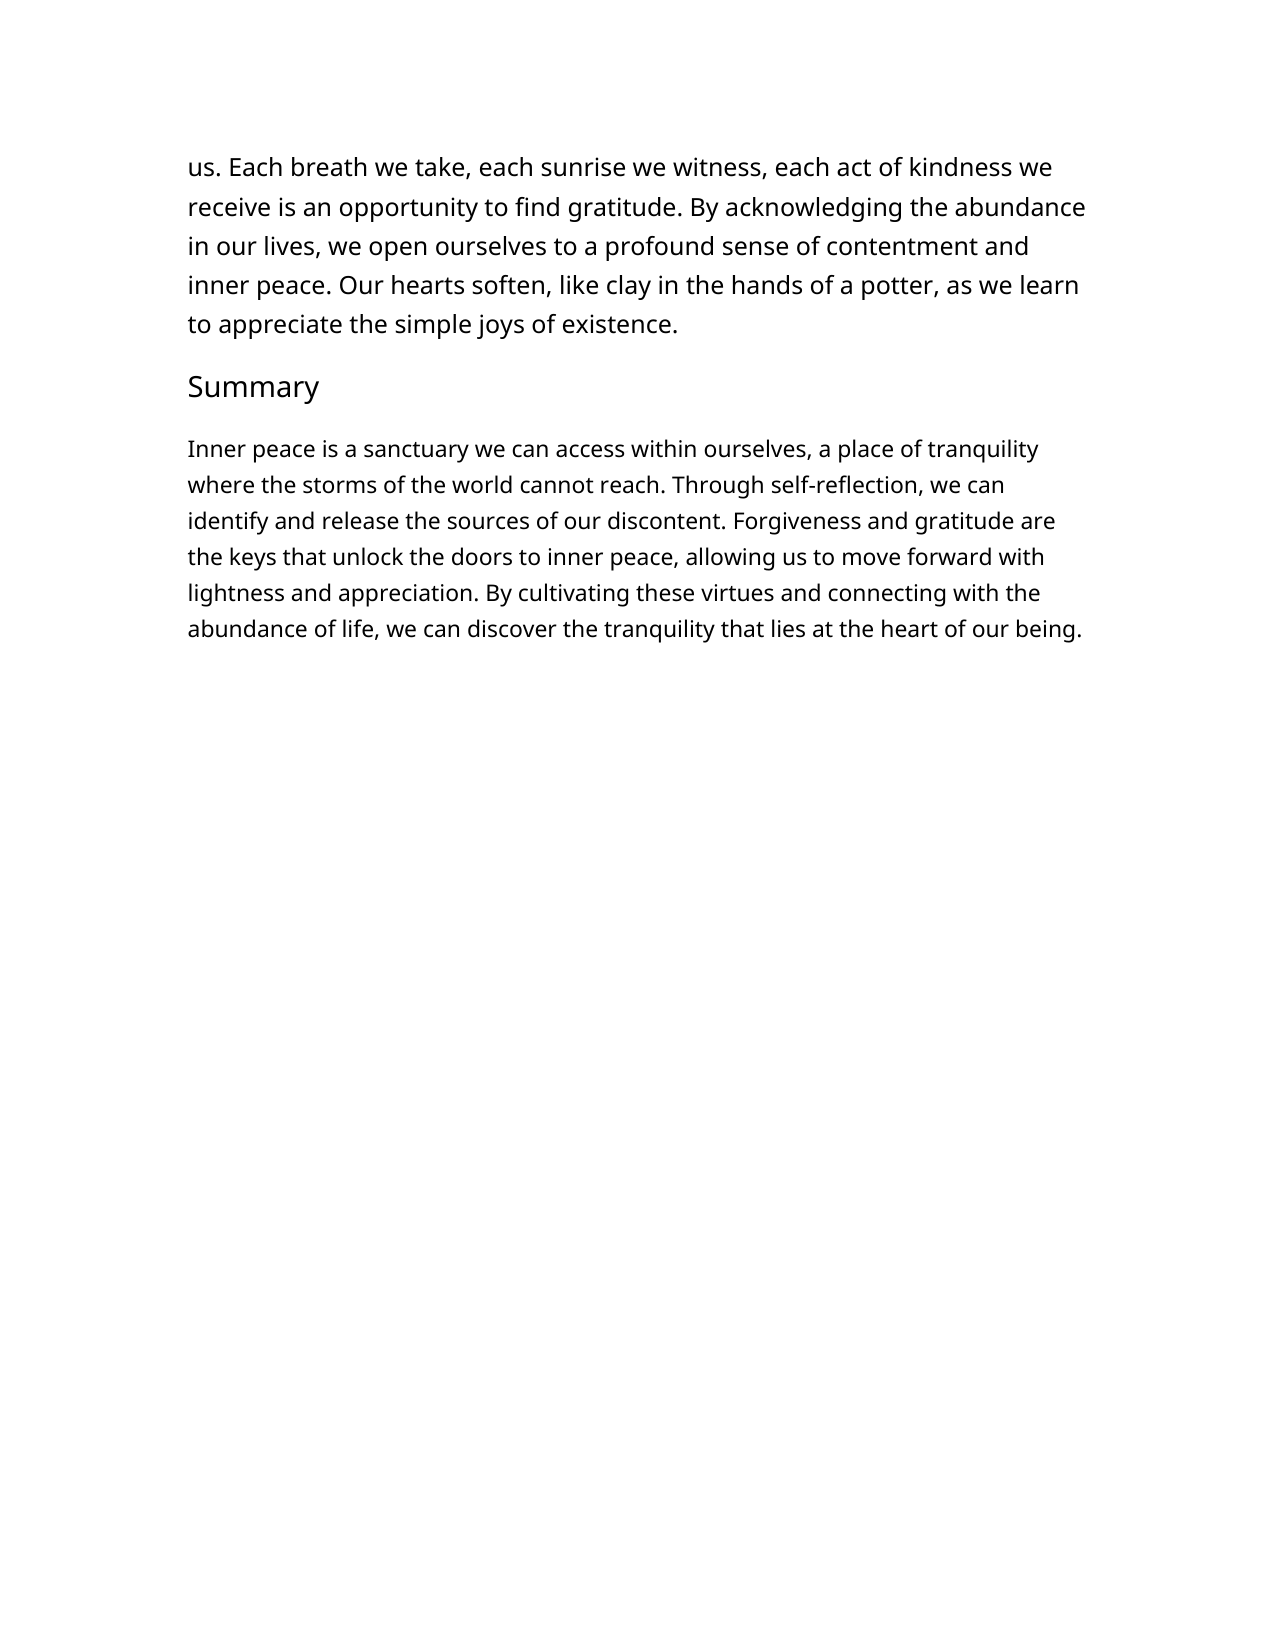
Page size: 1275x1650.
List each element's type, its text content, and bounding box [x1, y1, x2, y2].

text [187, 150, 1087, 341]
text Summary [187, 367, 1087, 406]
text Inner peace is a sanctuary we can access within ourselves, a place of tranquility where the storms of the world cannot reach. Through self-reflection, we can identify and release the sources of our discontent. Forgiveness and gratitude are the keys that unlock the doors to inner peace, allowing us to move forward with lightness and appreciation. By cultivating these virtues and connecting with the abundance of life, we can discover the tranquility that lies at the heart of our being. [187, 433, 1087, 644]
